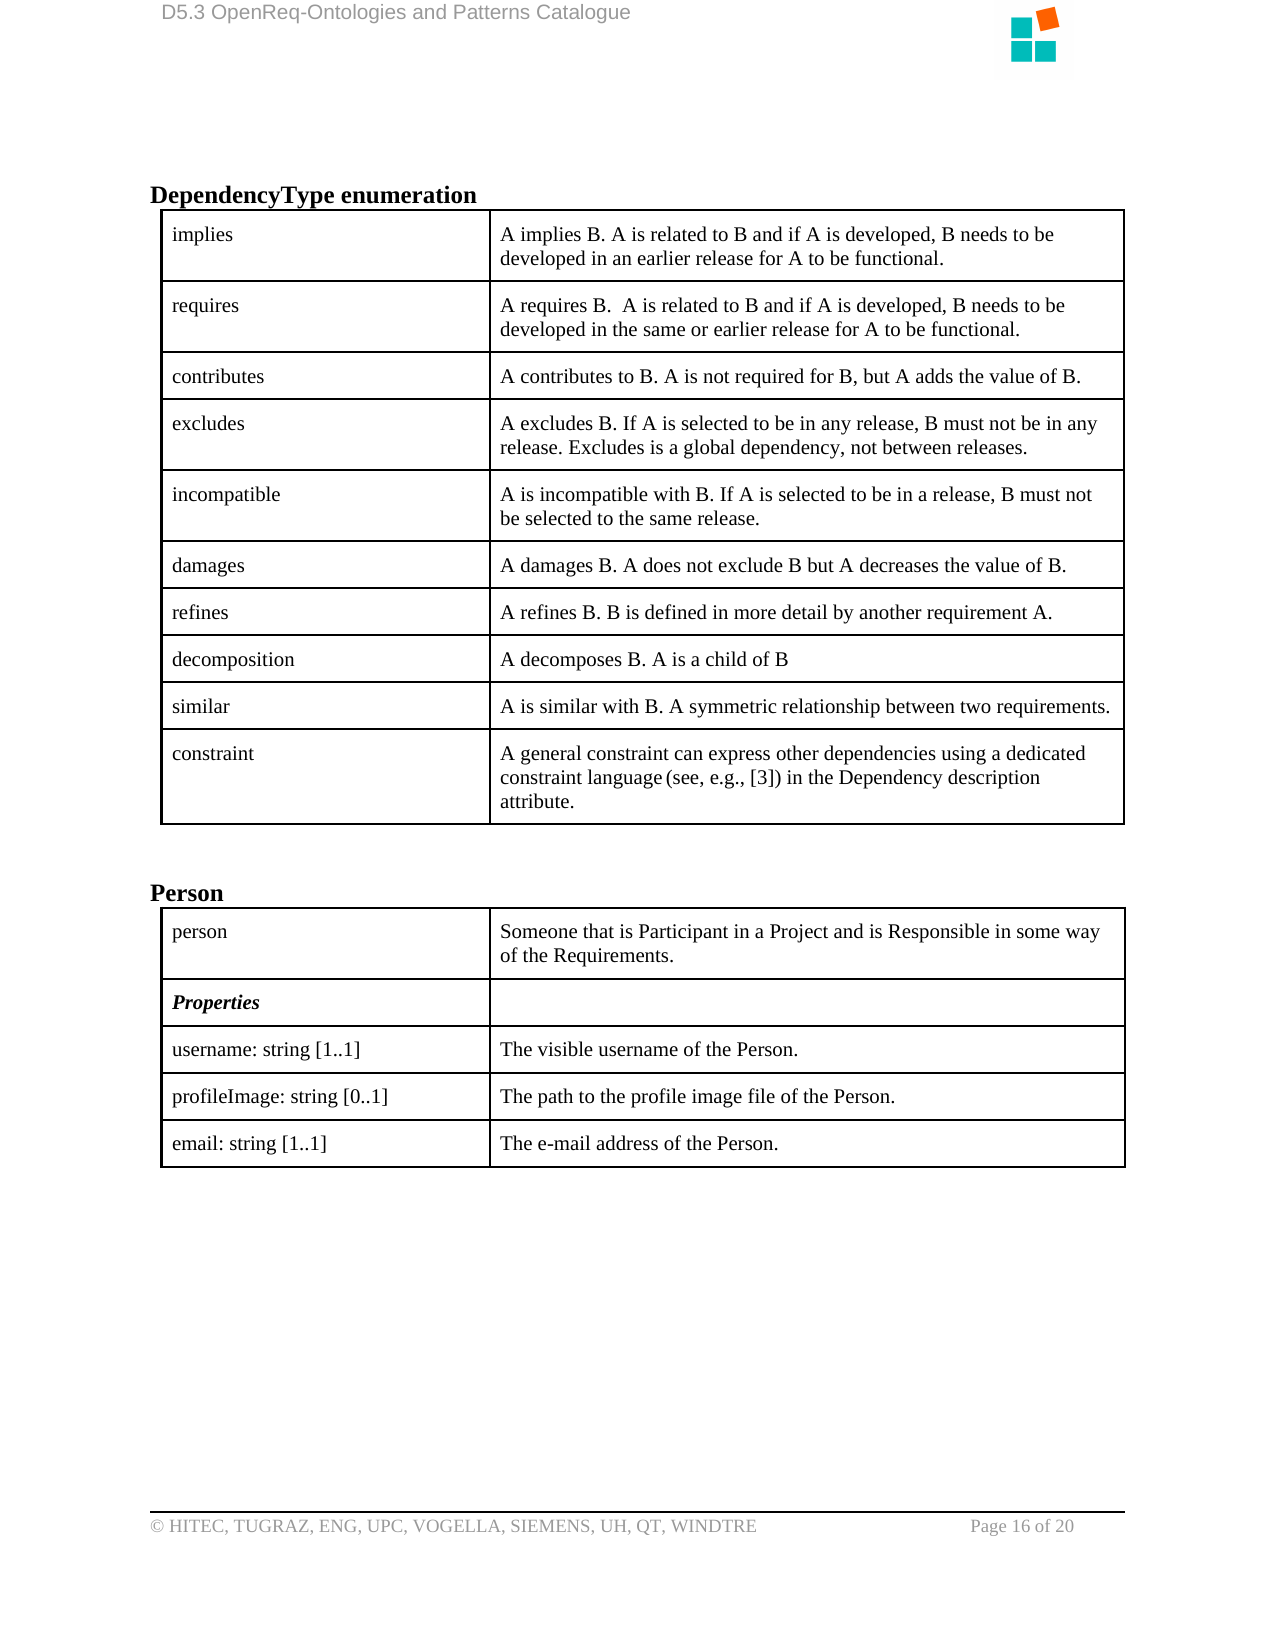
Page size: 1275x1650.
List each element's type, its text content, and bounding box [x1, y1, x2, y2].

table_cell refines [163, 589, 489, 634]
table_cell A excludes B. If A is selected to be in any release, B must not be in any release. Excludes is a global dependency, not between releases. [491, 400, 1123, 469]
table_cell The path to the profile image file of the Person. [491, 1074, 1124, 1119]
table_cell email: string [1..1] [163, 1121, 489, 1166]
table_cell A is incompatible with B. If A is selected to be in a release, B must not be selected to the same release. [491, 471, 1123, 540]
table_cell A damages B. A does not exclude B but A decreases the value of B. [491, 542, 1123, 587]
table_cell incompatible [163, 471, 489, 540]
table_cell decomposition [163, 636, 489, 681]
text DependencyType enumeration [150, 180, 1125, 209]
picture [993, 0, 1074, 80]
table_header person [163, 909, 489, 978]
table_cell The e-mail address of the Person. [491, 1121, 1124, 1166]
table_cell damages [163, 542, 489, 587]
table_cell similar [163, 683, 489, 728]
text Person [150, 878, 1125, 907]
table_cell A requires B. A is related to B and if A is developed, B needs to be developed in the same or earlier release for A to be functional. [491, 282, 1123, 351]
table_cell [491, 980, 1124, 1025]
table_cell A contributes to B. A is not required for B, but A adds the value of B. [491, 353, 1123, 398]
table_cell Properties [163, 980, 489, 1025]
table_cell A refines B. B is defined in more detail by another requirement A. [491, 589, 1123, 634]
table_cell A is similar with B. A symmetric relationship between two requirements. [491, 683, 1123, 728]
table_cell constraint [163, 730, 489, 823]
table_cell excludes [163, 400, 489, 469]
table_cell username: string [1..1] [163, 1027, 489, 1072]
table_cell A decomposes B. A is a child of B [491, 636, 1123, 681]
table_header A implies B. A is related to B and if A is developed, B needs to be developed in an earlier release for A to be functional. [491, 211, 1123, 280]
table_cell A general constraint can express other dependencies using a dedicated constraint language (see, e.g., [3]) in the Dependency description attribute. [491, 730, 1123, 823]
table_cell requires [163, 282, 489, 351]
table_cell profileImage: string [0..1] [163, 1074, 489, 1119]
table_header Someone that is Participant in a Project and is Responsible in some way of the Requirements. [491, 909, 1124, 978]
table_cell contributes [163, 353, 489, 398]
table_header implies [163, 211, 489, 280]
table_cell The visible username of the Person. [491, 1027, 1124, 1072]
